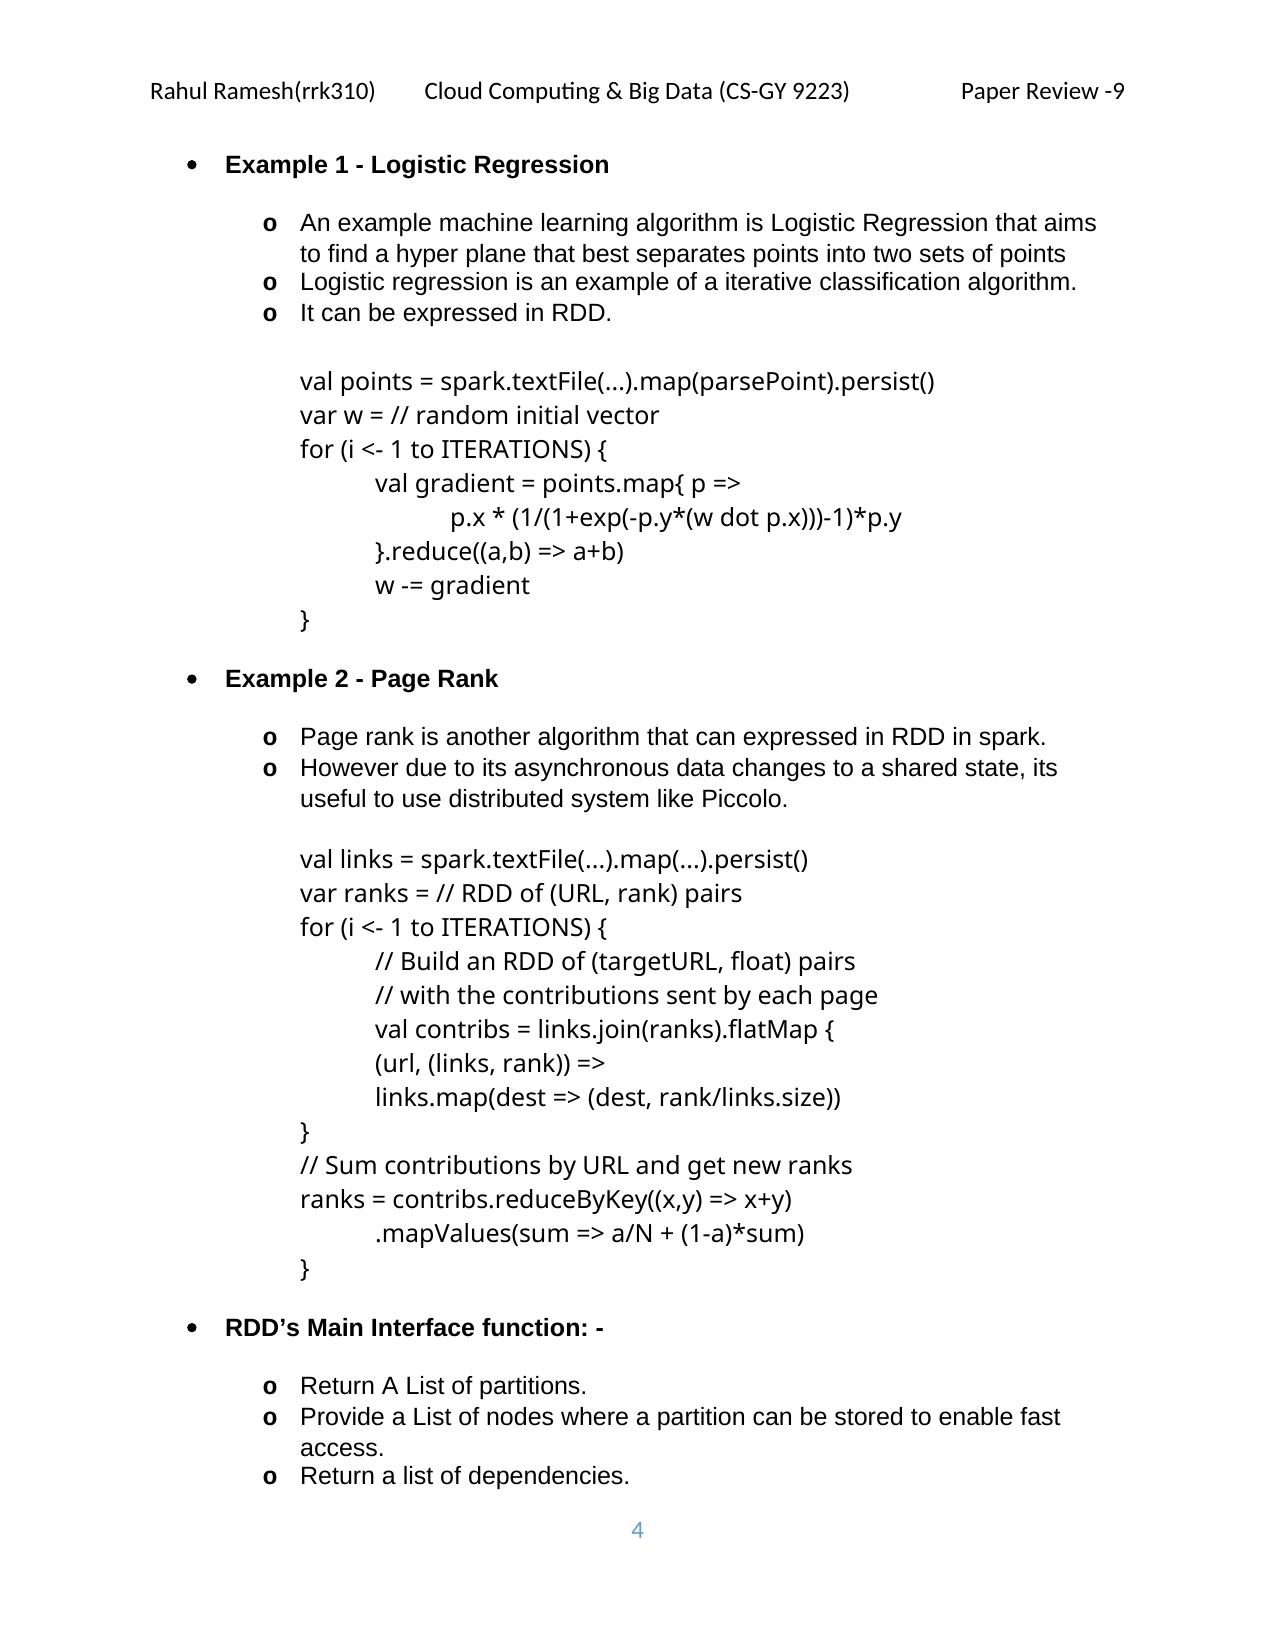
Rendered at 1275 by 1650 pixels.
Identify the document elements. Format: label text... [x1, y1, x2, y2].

text var w = // random initial vector [225, 397, 1125, 431]
list Provide a List of nodes where a partition can be stored to enable fast access. [262, 1402, 1125, 1461]
list RDD’s Main Interface function: - [187, 1313, 1125, 1342]
text w -= gradient [300, 568, 1125, 602]
list Example 1 - Logistic Regression [187, 150, 1125, 179]
text } [225, 1114, 1125, 1148]
list .mapValues(sum => a/N + (1-a)*sum) [300, 1216, 1125, 1250]
list An example machine learning algorithm is Logistic Regression that aims to find a hyper plane that best separates points into two sets of points [262, 208, 1125, 267]
list ranks = contribs.reduceByKey((x,y) => x+y) [225, 1182, 1125, 1216]
list var ranks = // RDD of (URL, rank) pairs [225, 876, 1125, 909]
list Logistic regression is an example of a iterative classification algorithm. [262, 267, 1125, 298]
list val contribs = links.join(ranks).flatMap { [300, 1012, 1125, 1046]
list } [225, 602, 1125, 636]
list links.map(dest => (dest, rank/links.size)) [300, 1080, 1125, 1114]
list Page rank is another algorithm that can expressed in RDD in spark. [262, 722, 1125, 753]
list // with the contributions sent by each page [300, 978, 1125, 1012]
text for (i <- 1 to ITERATIONS) { [225, 431, 1125, 465]
list However due to its asynchronous data changes to a shared state, its useful to use distributed system like Piccolo. [262, 753, 1125, 813]
list It can be expressed in RDD. [262, 298, 1125, 329]
text }.reduce((a,b) => a+b) [300, 533, 1125, 568]
text p.x * (1/(1+exp(-p.y*(w dot p.x)))-1)*p.y [375, 499, 1125, 533]
list Return A List of partitions. [262, 1371, 1125, 1402]
list } [225, 1250, 1125, 1284]
list for (i <- 1 to ITERATIONS) { [225, 909, 1125, 944]
list Example 2 - Page Rank [187, 664, 1125, 693]
list // Build an RDD of (targetURL, float) pairs [300, 944, 1125, 978]
text val gradient = points.map{ p => [300, 465, 1125, 499]
list (url, (links, rank)) => [300, 1046, 1125, 1080]
text val points = spark.textFile(...).map(parsePoint).persist() [225, 363, 1125, 397]
list Return a list of dependencies. [262, 1461, 1125, 1492]
list val links = spark.textFile(...).map(...).persist() [225, 841, 1125, 876]
list // Sum contributions by URL and get new ranks [225, 1148, 1125, 1182]
